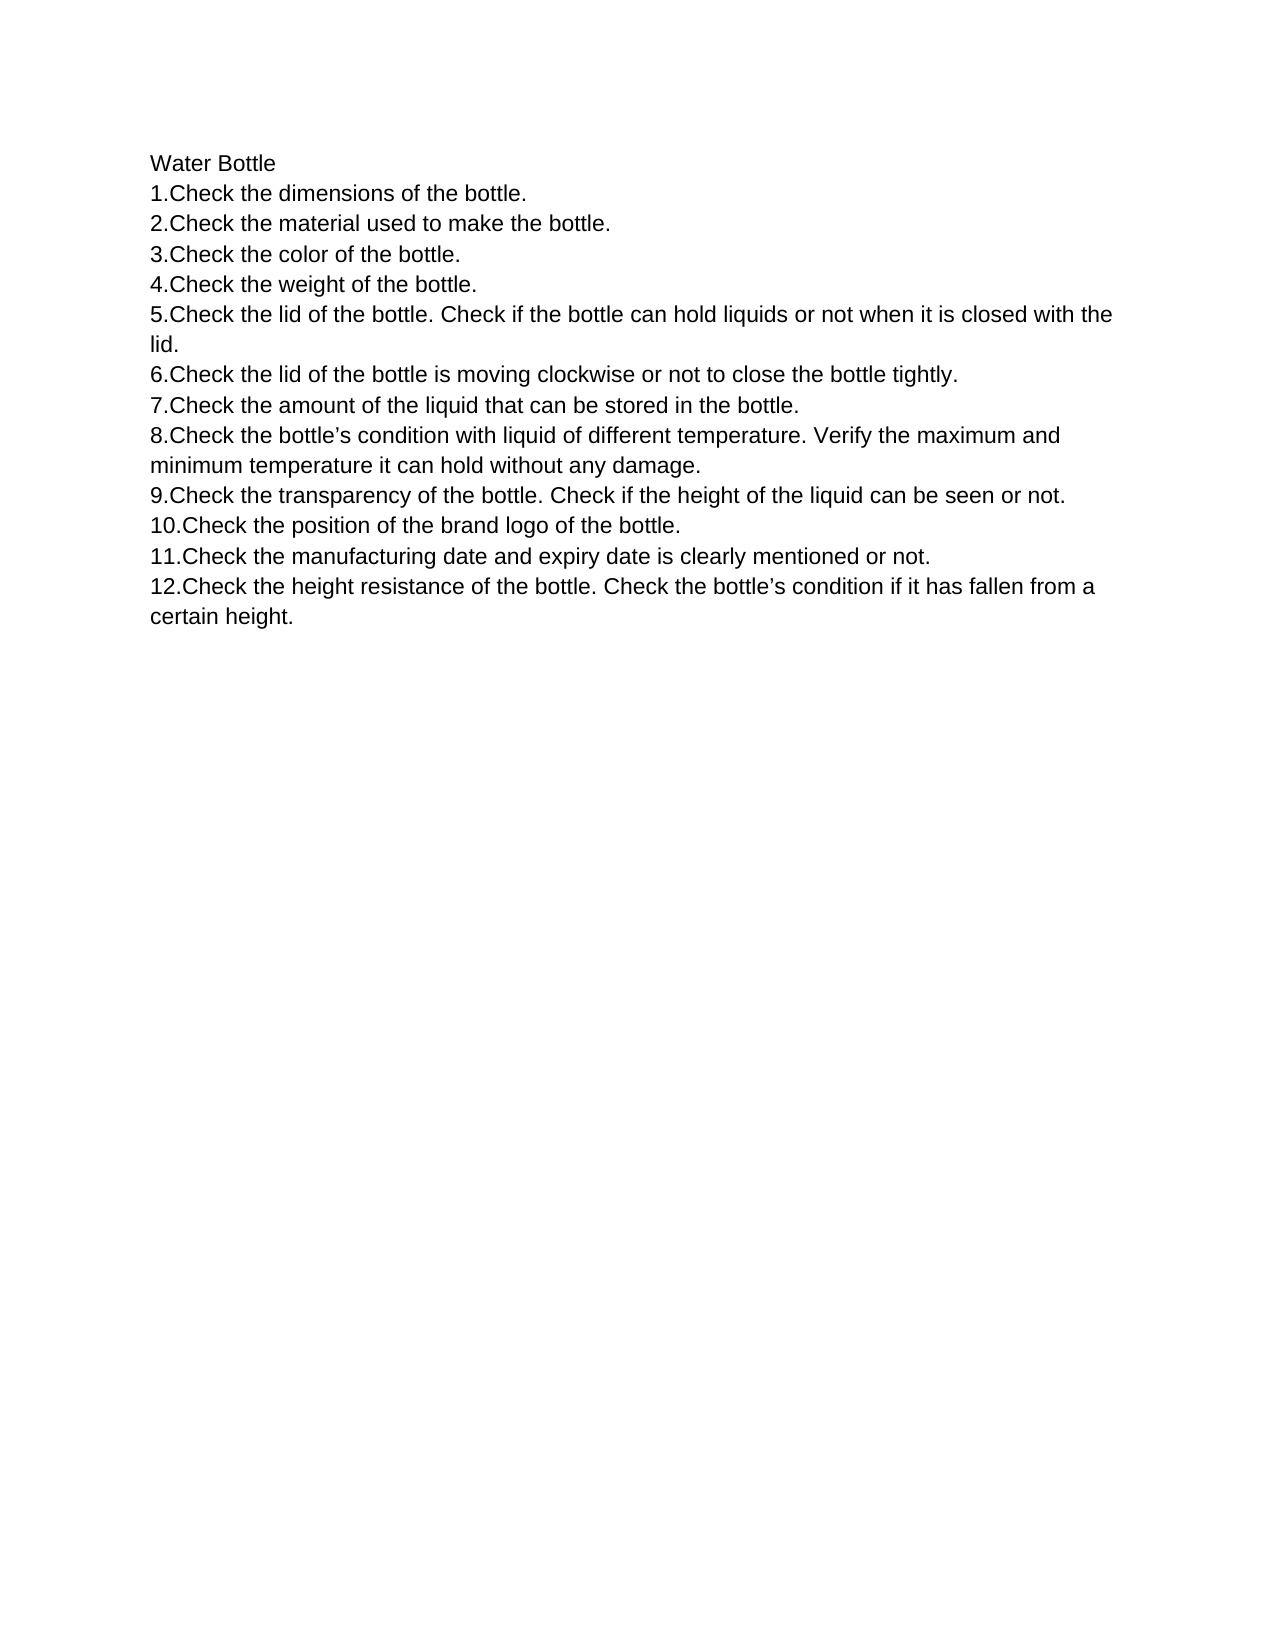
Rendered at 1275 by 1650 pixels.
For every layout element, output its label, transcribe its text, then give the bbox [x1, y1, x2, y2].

text 12.Check the height resistance of the bottle. Check the bottle’s condition if it has fallen from a certain height. [150, 573, 1125, 629]
text 5.Check the lid of the bottle. Check if the bottle can hold liquids or not when it is closed with the lid. [150, 301, 1125, 358]
text 7.Check the amount of the liquid that can be stored in the bottle. [150, 392, 1125, 418]
text 9.Check the transparency of the bottle. Check if the height of the liquid can be seen or not. [150, 482, 1125, 509]
text 4.Check the weight of the bottle. [150, 271, 1125, 297]
text Water Bottle [150, 150, 1125, 176]
text 10.Check the position of the brand logo of the bottle. [150, 512, 1125, 539]
text 8.Check the bottle’s condition with liquid of different temperature. Verify the maximum and minimum temperature it can hold without any damage. [150, 422, 1125, 478]
text 6.Check the lid of the bottle is moving clockwise or not to close the bottle tightly. [150, 361, 1125, 388]
text 1.Check the dimensions of the bottle. [150, 180, 1125, 207]
text 2.Check the material used to make the bottle. [150, 210, 1125, 237]
text 11.Check the manufacturing date and expiry date is clearly mentioned or not. [150, 543, 1125, 569]
text 3.Check the color of the bottle. [150, 241, 1125, 267]
